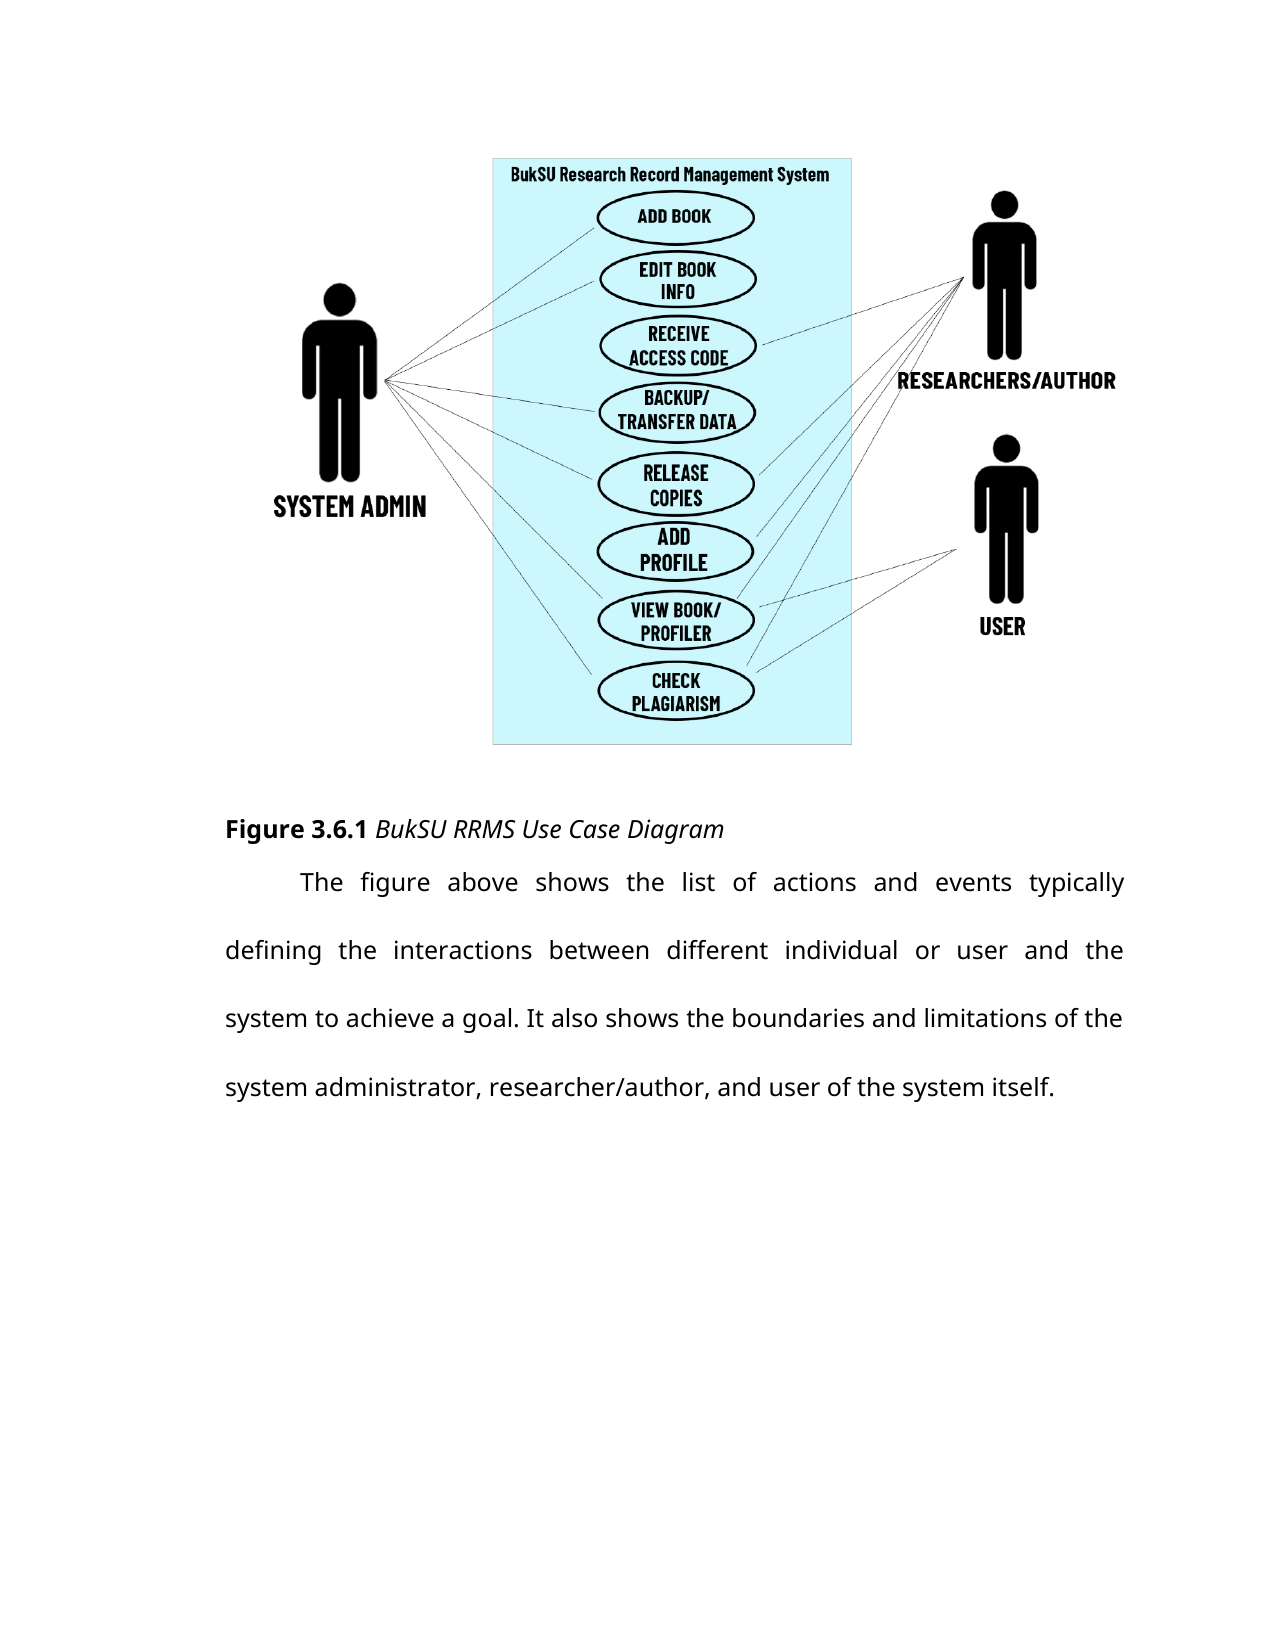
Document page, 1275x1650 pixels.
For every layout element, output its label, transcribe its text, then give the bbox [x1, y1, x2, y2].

picture [225, 150, 1125, 767]
text The figure above shows the list of actions and events typically defining the interactions between different individual or user and the system to achieve a goal. It also shows the boundaries and limitations of the system administrator, researcher/author, and user of the system itself. [225, 865, 1125, 1103]
text Figure 3.6.1 BukSU RRMS Use Case Diagram [225, 811, 1125, 845]
